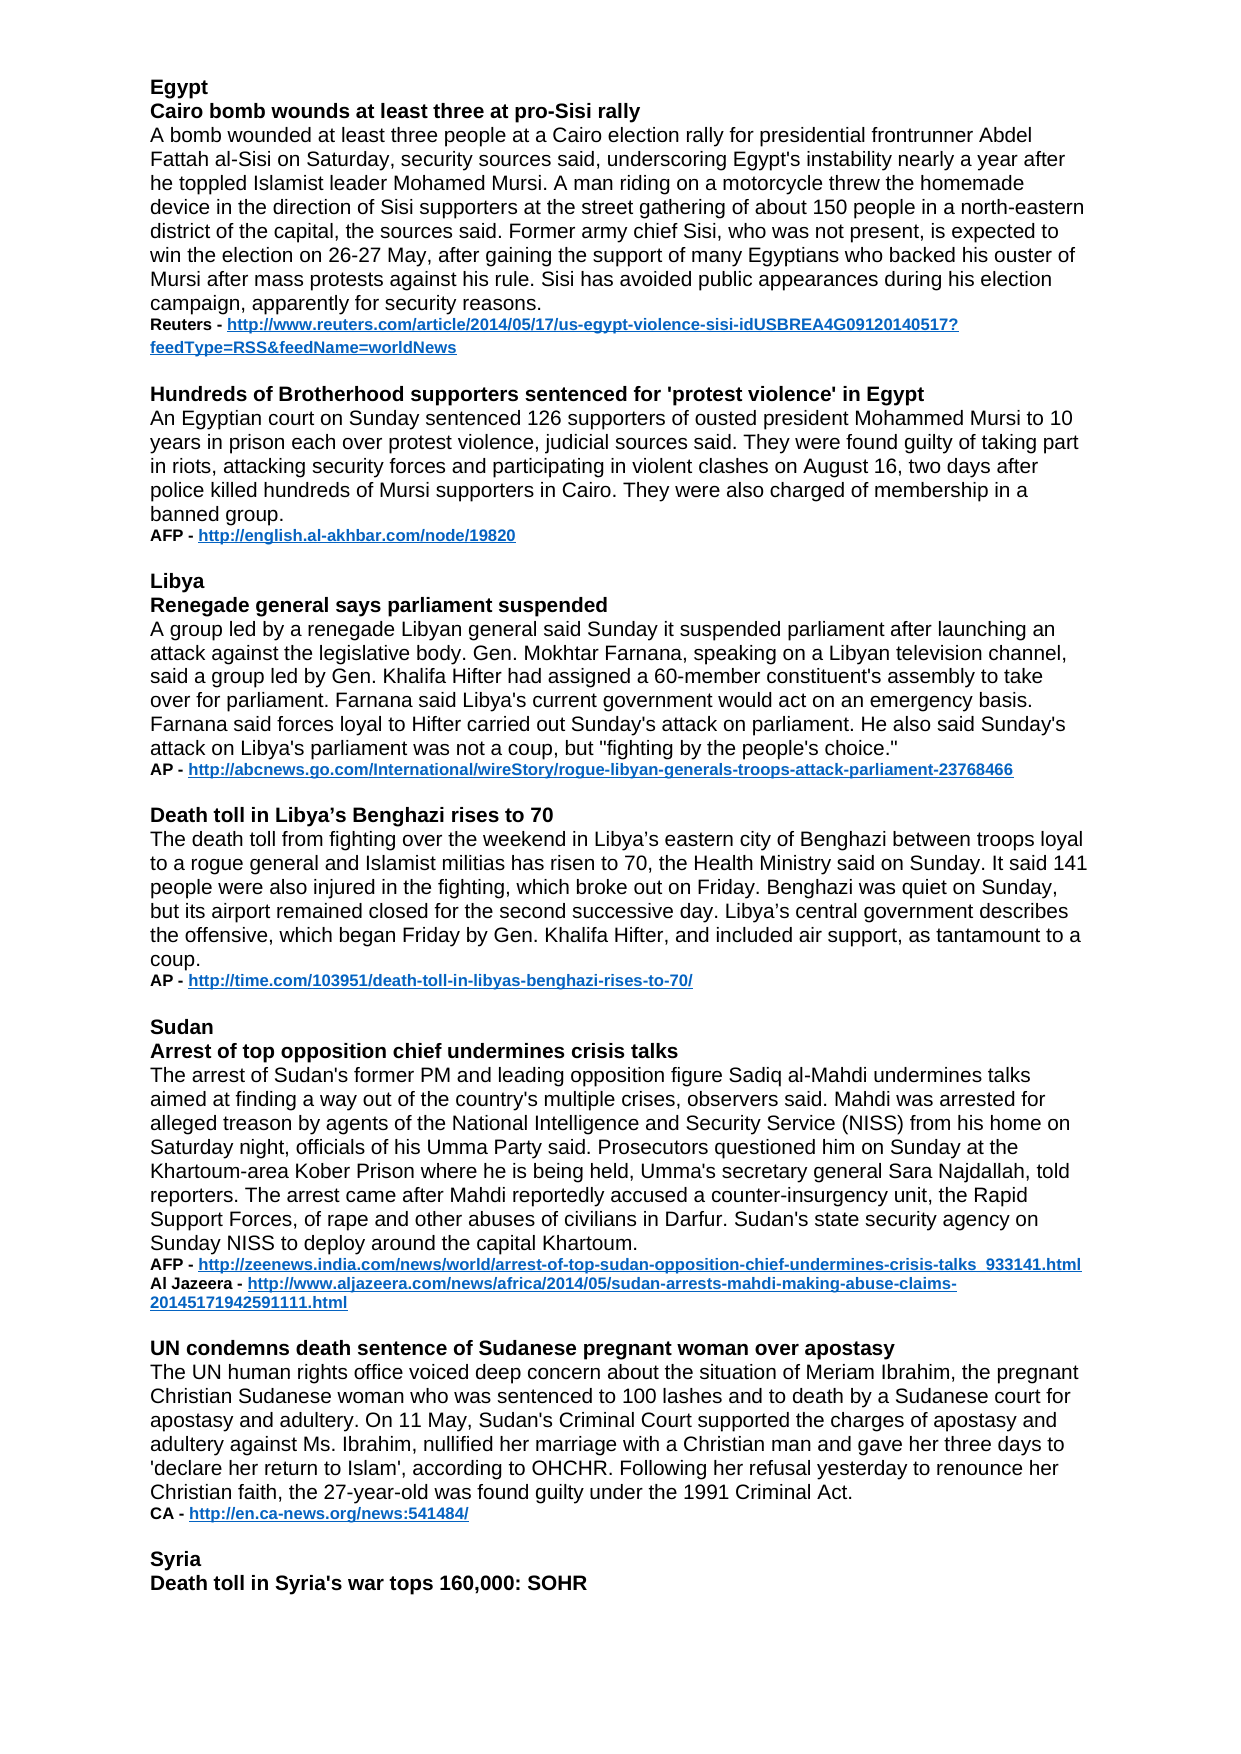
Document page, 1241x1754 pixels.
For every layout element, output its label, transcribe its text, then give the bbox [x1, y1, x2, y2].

text Egypt [150, 75, 1090, 99]
text Cairo bomb wounds at least three at pro-Sisi rally [150, 99, 1090, 123]
text AP - http://abcnews.go.com/International/wireStory/rogue-libyan-generals-troops-attack-parliament-23768466 [150, 760, 1090, 779]
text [150, 1547, 1090, 1595]
text Death toll in Libya’s Benghazi rises to 70 The death toll from fighting over the weekend in Libya’s eastern city of Benghazi between troops loyal to a rogue general and Islamist militias has risen to 70, the Health Ministry said on Sunday. It said 141 people were also injured in the fighting, which broke out on Friday. Benghazi was quiet on Sunday, but its airport remained closed for the second successive day. Libya’s central government describes the offensive, which began Friday by Gen. Khalifa Hifter, and included air support, as tantamount to a coup. AP - http://time.com/103951/death-toll-in-libyas-benghazi-rises-to-70/ [150, 779, 1090, 990]
text Libya [150, 544, 1090, 592]
text Hundreds of Brotherhood supporters sentenced for 'protest violence' in Egypt An Egyptian court on Sunday sentenced 126 supporters of ousted president Mohammed Mursi to 10 years in prison each over protest violence, judicial sources said. They were found guilty of taking part in riots, attacking security forces and participating in violent clashes on August 16, two days after police killed hundreds of Mursi supporters in Cairo. They were also charged of membership in a banned group. [150, 358, 1090, 525]
text UN condemns death sentence of Sudanese pregnant woman over apostasy The UN human rights office voiced deep concern about the situation of Meriam Ibrahim, the pregnant Christian Sudanese woman who was sentenced to 100 lashes and to death by a Sudanese court for apostasy and adultery. On 11 May, Sudan's Criminal Court supported the charges of apostasy and adultery against Ms. Ibrahim, nullified her marriage with a Christian man and gave her three days to 'declare her return to Islam', according to OHCHR. Following her refusal yesterday to renounce her Christian faith, the 27-year-old was found guilty under the 1991 Criminal Act. [150, 1336, 1090, 1504]
text Sudan [150, 1015, 1090, 1039]
text Arrest of top opposition chief undermines crisis talks [150, 1039, 1090, 1063]
text Al Jazeera - http://www.aljazeera.com/news/africa/2014/05/sudan-arrests-mahdi-making-abuse-claims-20145171942591111.html [150, 1274, 1090, 1312]
text Renegade general says parliament suspended [150, 592, 1090, 616]
text A bomb wounded at least three people at a Cairo election rally for presidential frontrunner Abdel Fattah al-Sisi on Saturday, security sources said, underscoring Egypt's instability nearly a year after he toppled Islamist leader Mohamed Mursi. A man riding on a motorcycle threw the homemade device in the direction of Sisi supporters at the street gathering of about 150 people in a north-eastern district of the capital, the sources said. Former army chief Sisi, who was not present, is expected to win the election on 26-27 May, after gaining the support of many Egyptians who backed his ouster of Mursi after mass protests against his rule. Sisi has avoided public appearances during his election campaign, apparently for security reasons. [150, 123, 1090, 314]
text The arrest of Sudan's former PM and leading opposition figure Sadiq al-Mahdi undermines talks aimed at finding a way out of the country's multiple crises, observers said. Mahdi was arrested for alleged treason by agents of the National Intelligence and Security Service (NISS) from his home on Saturday night, officials of his Umma Party said. Prosecutors questioned him on Sunday at the Khartoum-area Kober Prison where he is being held, Umma's secretary general Sara Najdallah, told reporters. The arrest came after Mahdi reportedly accused a counter-insurgency unit, the Rapid Support Forces, of rape and other abuses of civilians in Darfur. Sudan's state security agency on Sunday NISS to deploy around the capital Khartoum. AFP - http://zeenews.india.com/news/world/arrest-of-top-sudan-opposition-chief-undermines-crisis-talks_933141.html [150, 1063, 1090, 1274]
text CA - http://en.ca-news.org/news:541484/ [150, 1504, 1090, 1523]
text A group led by a renegade Libyan general said Sunday it suspended parliament after launching an attack against the legislative body. Gen. Mokhtar Farnana, speaking on a Libyan television channel, said a group led by Gen. Khalifa Hifter had assigned a 60-member constituent's assembly to take over for parliament. Farnana said Libya's current government would act on an emergency basis. Farnana said forces loyal to Hifter carried out Sunday's attack on parliament. He also said Sunday's attack on Libya's parliament was not a coup, but "fighting by the people's choice." [150, 616, 1090, 760]
text AFP - http://english.al-akhbar.com/node/19820 [150, 525, 1090, 544]
text Reuters - http://www.reuters.com/article/2014/05/17/us-egypt-violence-sisi-idUSBREA4G09120140517?feedType=RSS&feedName=worldNews [150, 314, 1090, 358]
